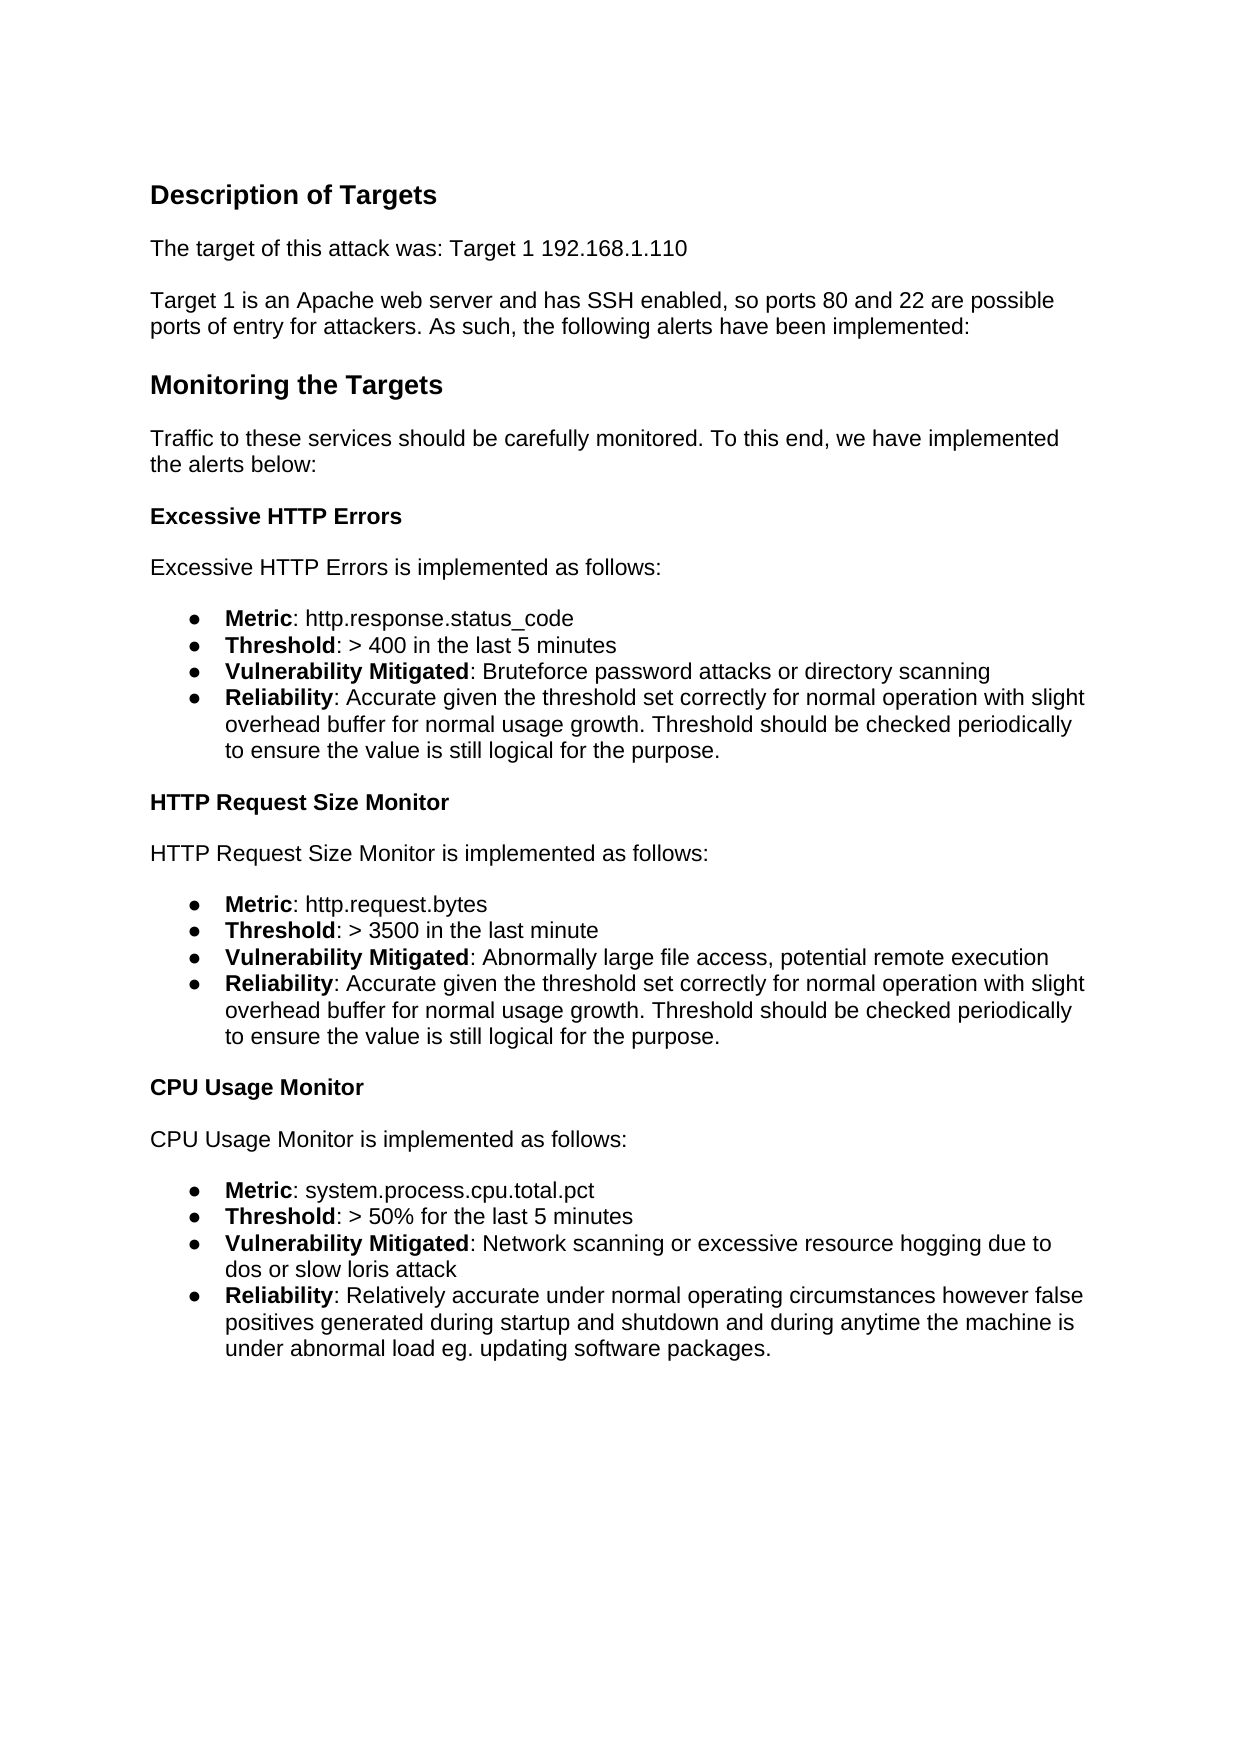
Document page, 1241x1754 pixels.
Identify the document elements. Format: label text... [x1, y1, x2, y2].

text CPU Usage Monitor is implemented as follows: [150, 1126, 1090, 1152]
list Vulnerability Mitigated: Network scanning or excessive resource hogging due to dos or slow loris attack [187, 1230, 1090, 1282]
subtitle HTTP Request Size Monitor [150, 788, 1090, 815]
list Metric: http.request.bytes [187, 891, 1090, 917]
list Threshold: > 50% for the last 5 minutes [187, 1203, 1090, 1230]
list Reliability: Accurate given the threshold set correctly for normal operation with slight overhead buffer for normal usage growth. Threshold should be checked periodically to ensure the value is still logical for the purpose. [187, 970, 1090, 1049]
subtitle CPU Usage Monitor [150, 1074, 1090, 1101]
list Vulnerability Mitigated: Bruteforce password attacks or directory scanning [187, 658, 1090, 684]
text Excessive HTTP Errors is implemented as follows: [150, 554, 1090, 580]
list Threshold: > 400 in the last 5 minutes [187, 632, 1090, 658]
subtitle Description of Targets [150, 179, 1090, 210]
text Target 1 is an Apache web server and has SSH enabled, so ports 80 and 22 are possible ports of entry for attackers. As such, the following alerts have been implemented: [150, 287, 1090, 339]
list Reliability: Accurate given the threshold set correctly for normal operation with slight overhead buffer for normal usage growth. Threshold should be checked periodically to ensure the value is still logical for the purpose. [187, 684, 1090, 763]
list Metric: system.process.cpu.total.pct [187, 1177, 1090, 1203]
text HTTP Request Size Monitor is implemented as follows: [150, 840, 1090, 866]
list Vulnerability Mitigated: Abnormally large file access, potential remote execution [187, 944, 1090, 970]
text The target of this attack was: Target 1 192.168.1.110 [150, 235, 1090, 262]
subtitle Monitoring the Targets [150, 369, 1090, 400]
list Metric: http.response.status_code [187, 605, 1090, 632]
subtitle Excessive HTTP Errors [150, 503, 1090, 529]
list Threshold: > 3500 in the last minute [187, 917, 1090, 944]
text Traffic to these services should be carefully monitored. To this end, we have implemented the alerts below: [150, 425, 1090, 478]
list Reliability: Relatively accurate under normal operating circumstances however false positives generated during startup and shutdown and during anytime the machine is under abnormal load eg. updating software packages. [187, 1282, 1090, 1361]
